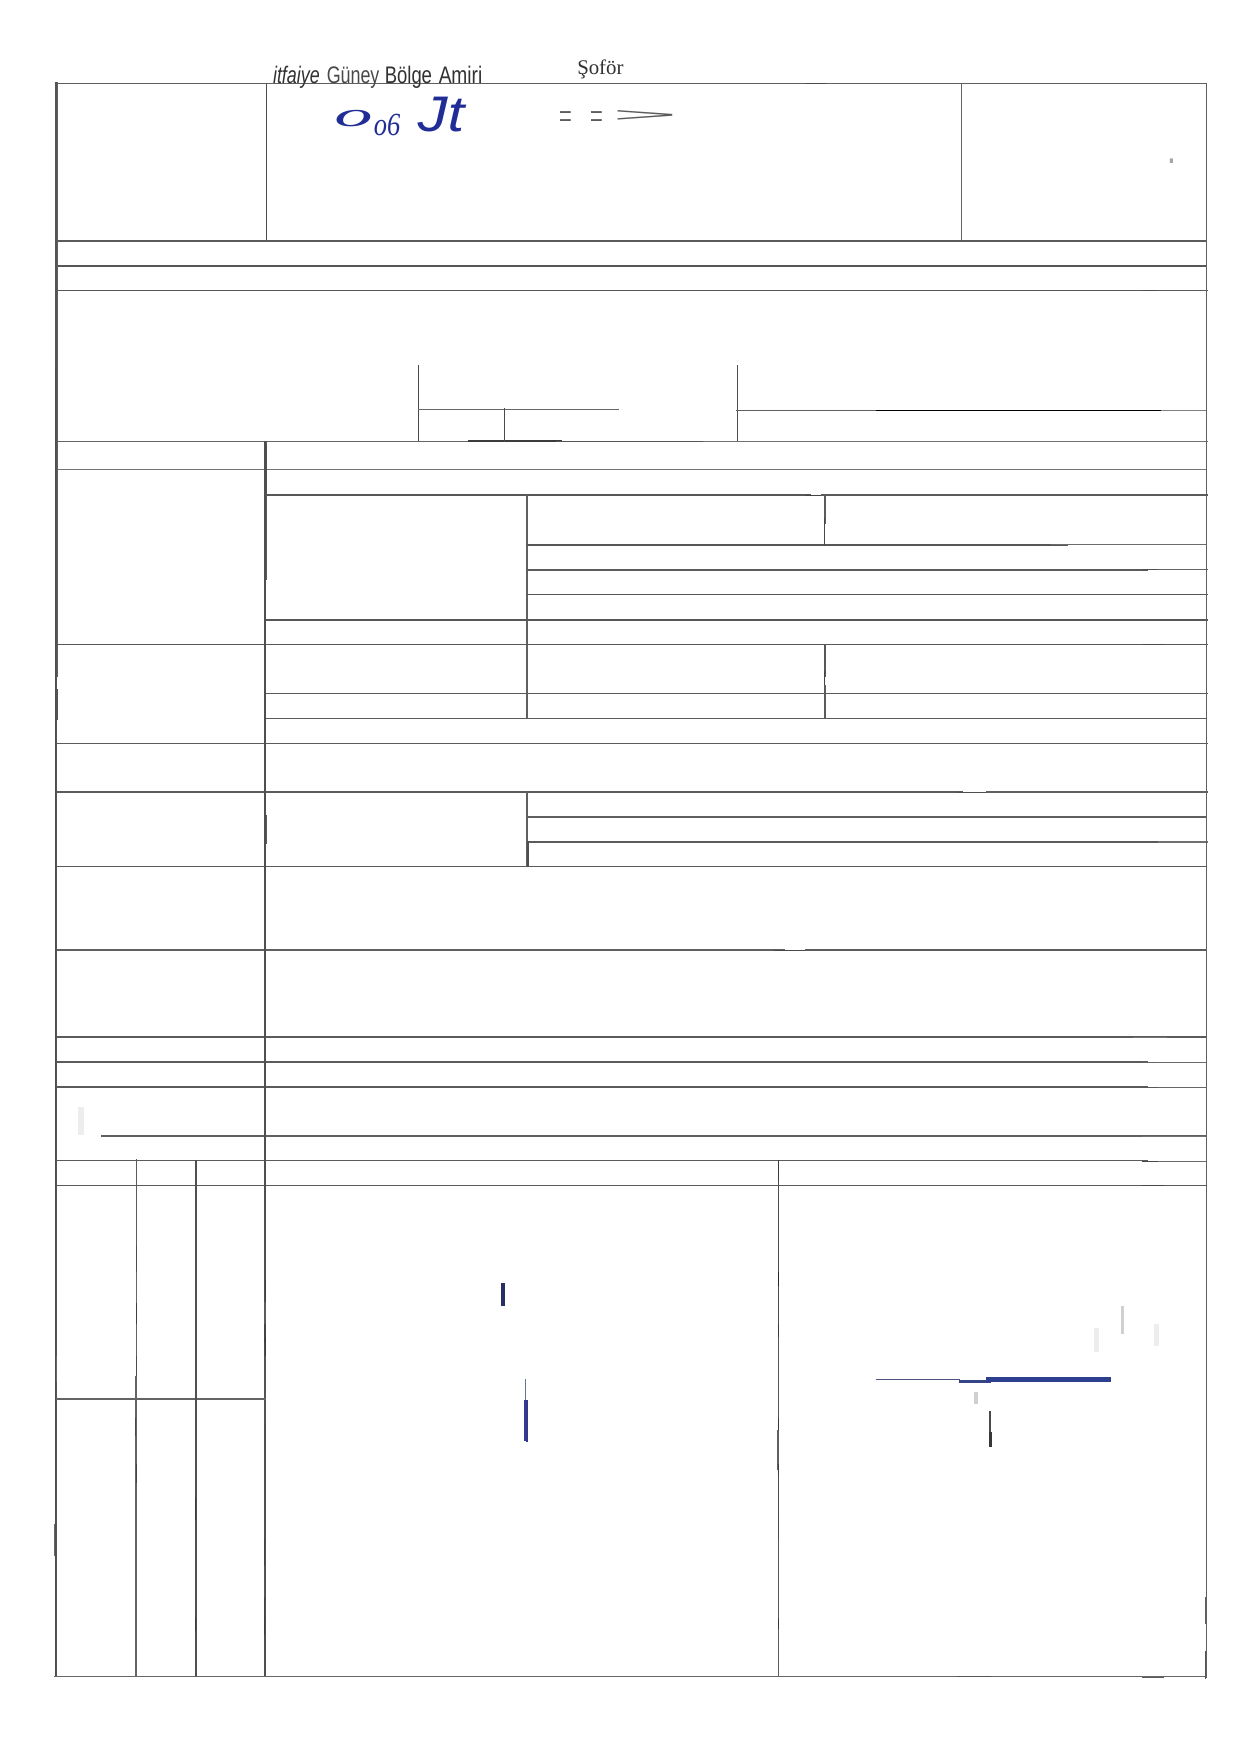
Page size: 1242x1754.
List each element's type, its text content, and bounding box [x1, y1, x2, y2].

text oo6 Jt [44, 88, 464, 142]
text itfaiye Güney Bölge Amiri Şoför [273, 60, 1225, 88]
text . [549, 126, 1176, 173]
text ::> [549, 104, 1225, 126]
